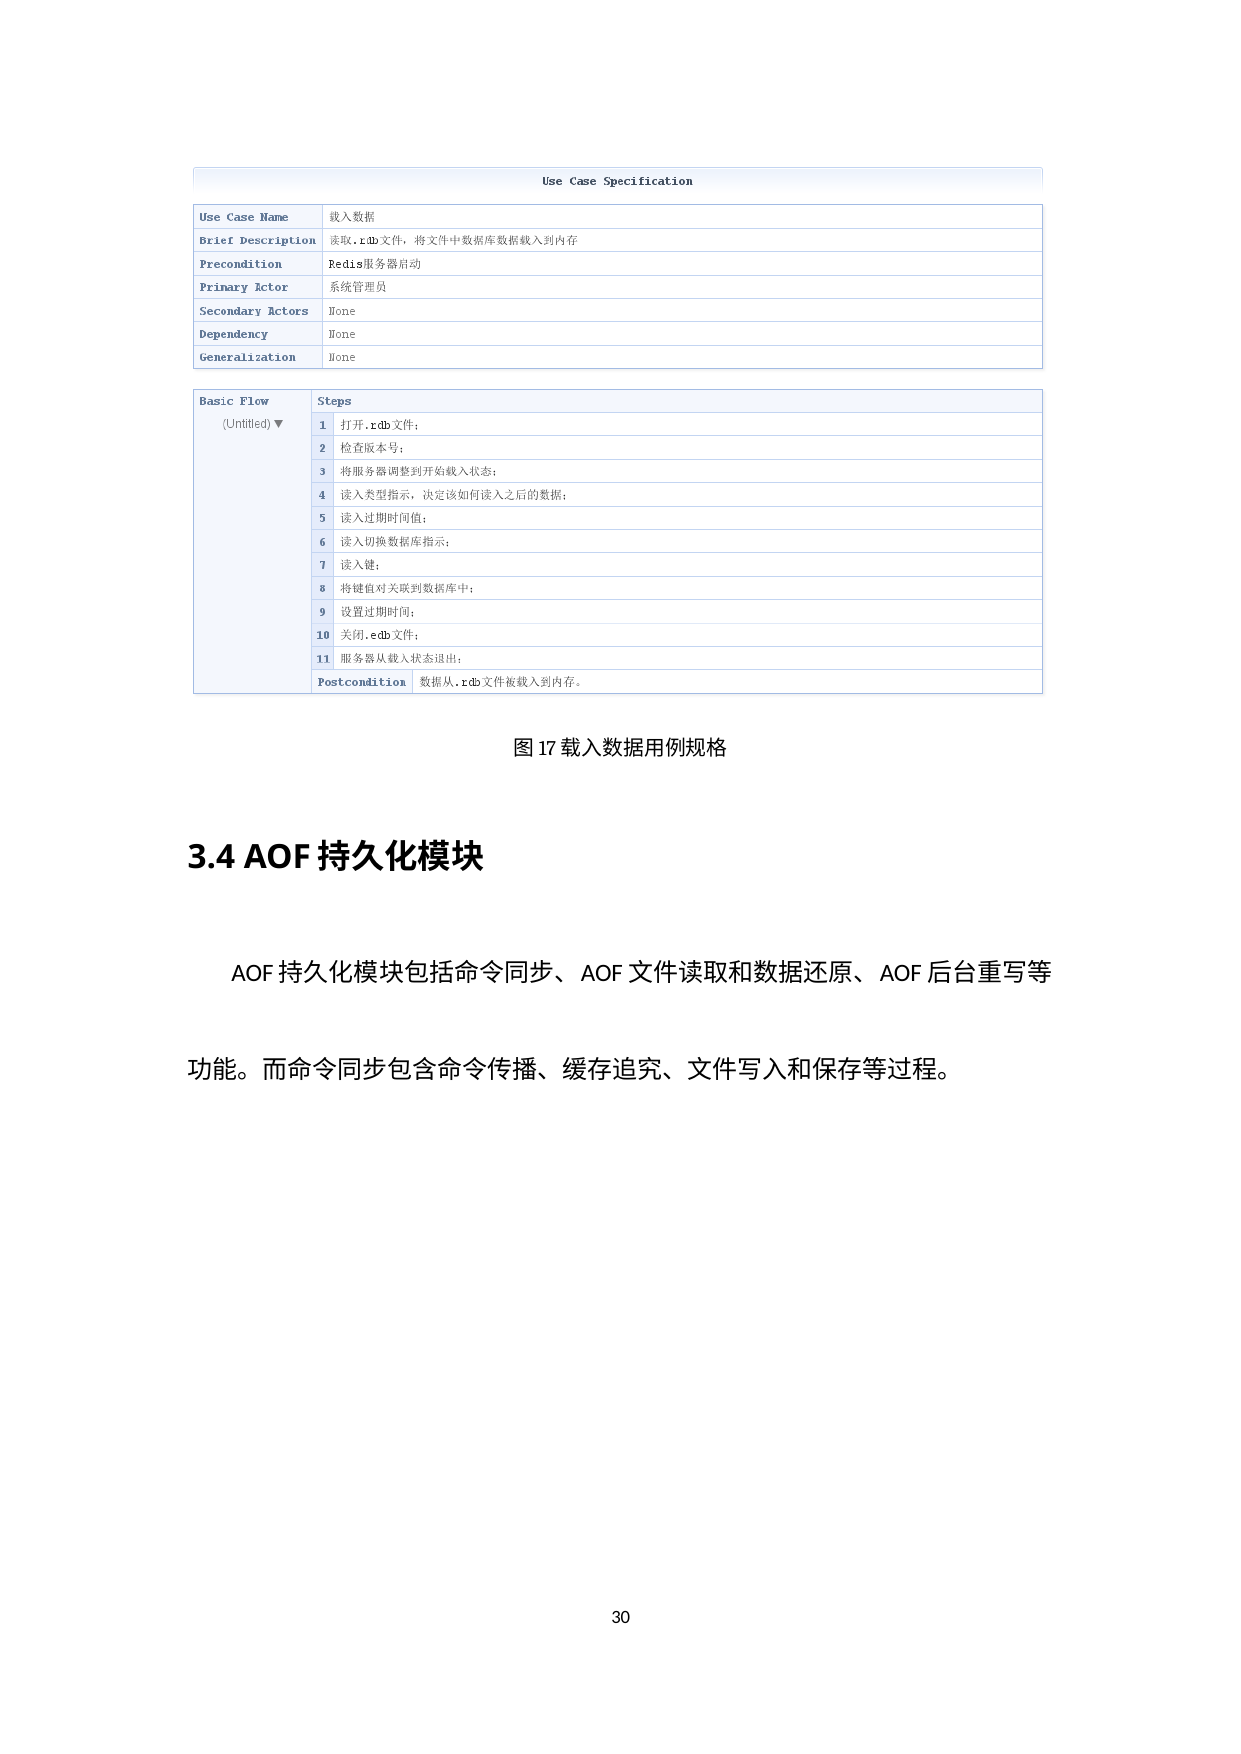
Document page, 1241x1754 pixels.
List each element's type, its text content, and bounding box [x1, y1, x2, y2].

text AOF持久化模块包括命令同步、AOF文件读取和数据还原、AOF后台重写等功能。而命令同步包含命令传播、缓存追究、文件写入和保存等过程。 [187, 938, 1053, 1101]
text 图 17 载入数据用例规格 [187, 730, 1053, 762]
subtitle 3.4 AOF持久化模块 [187, 822, 1053, 887]
